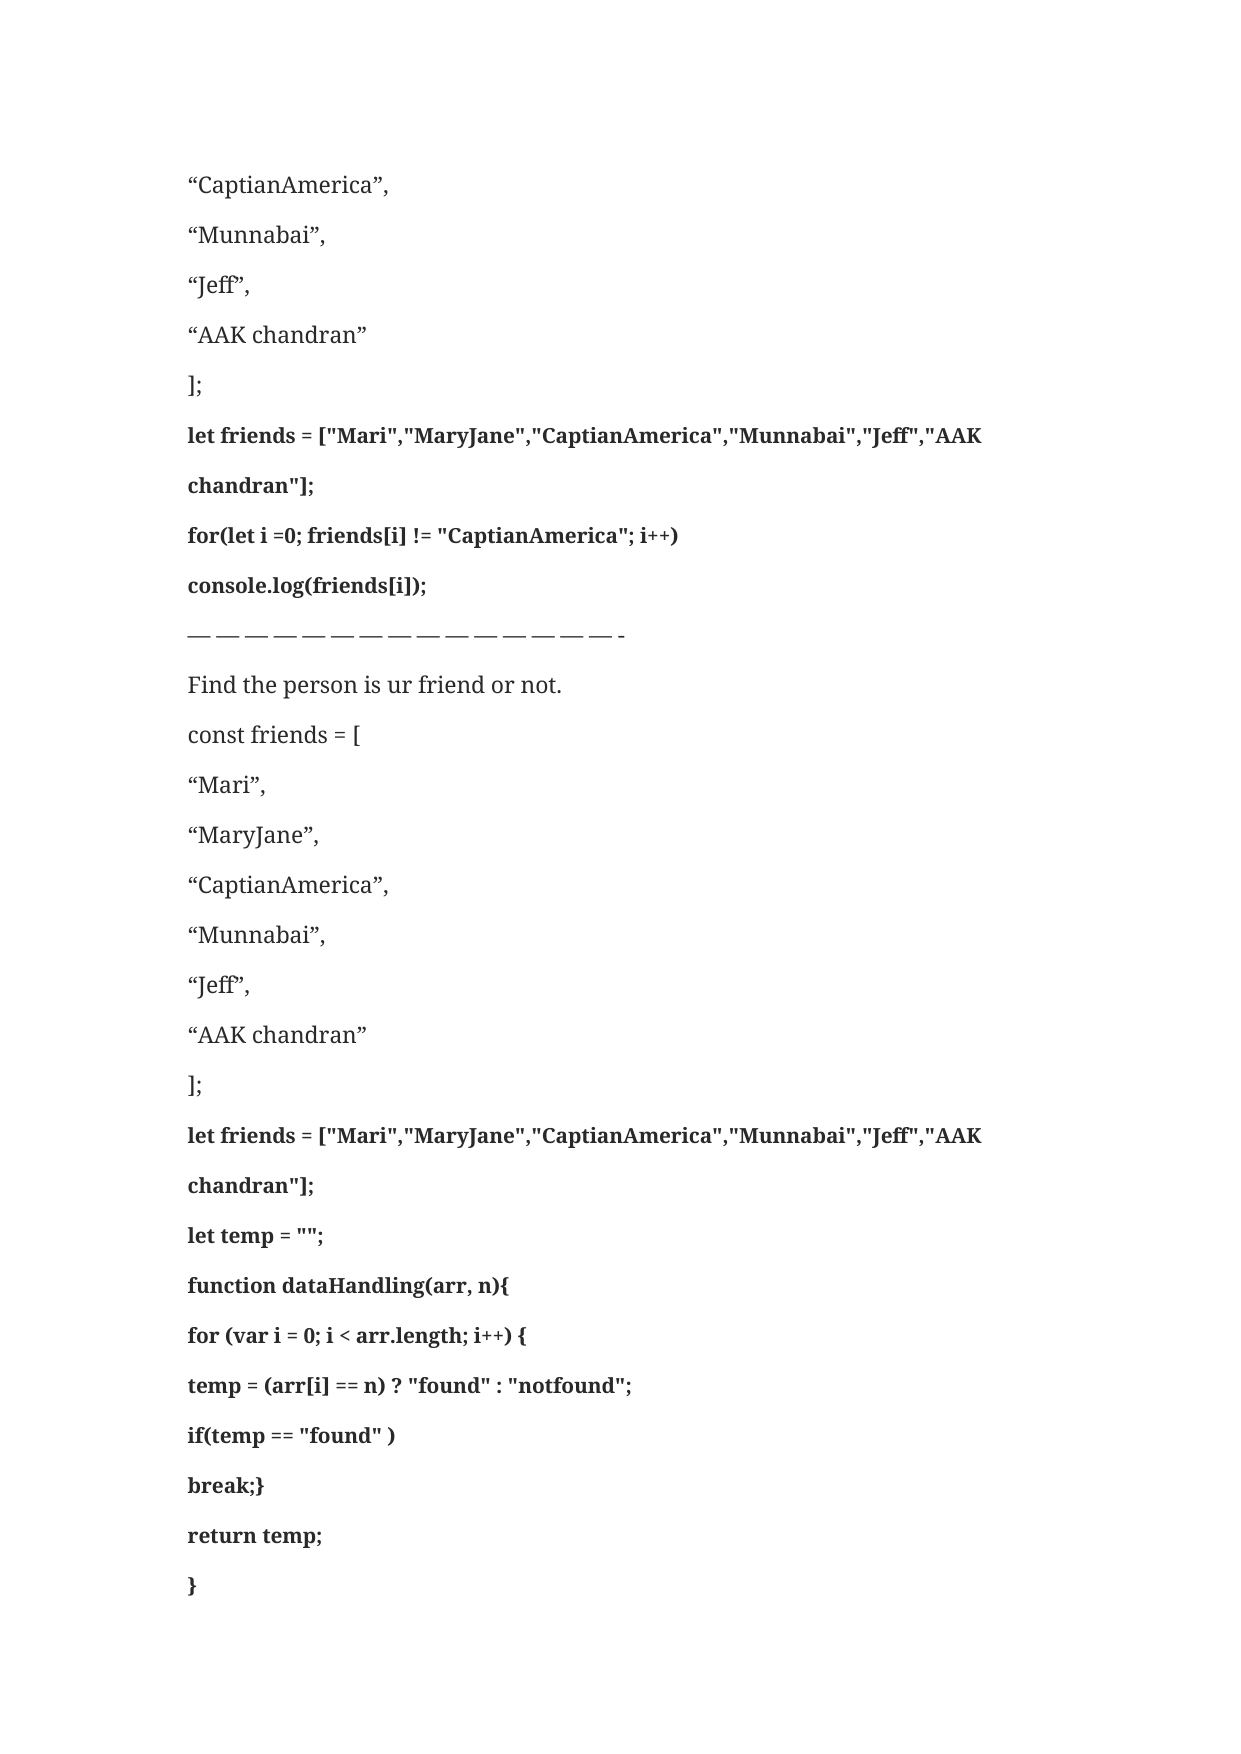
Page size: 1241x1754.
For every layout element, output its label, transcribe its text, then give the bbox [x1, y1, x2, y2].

text “CaptianAmerica”, [187, 150, 1090, 200]
text — — — — — — — — — — — — — — — - [187, 600, 1090, 650]
text Find the person is ur friend or not. [187, 650, 1090, 700]
text for(let i =0; friends[i] != "CaptianAmerica"; i++) [187, 500, 1090, 550]
text let friends = ["Mari","MaryJane","CaptianAmerica","Munnabai","Jeff","AAK chandran"]; [187, 1100, 1090, 1200]
text return temp; [187, 1500, 1090, 1550]
text “MaryJane”, [187, 800, 1090, 850]
text “Munnabai”, [187, 900, 1090, 950]
text break;} [187, 1450, 1090, 1500]
text let temp = ""; [187, 1200, 1090, 1250]
text “Jeff”, [187, 950, 1090, 1000]
text const friends = [ [187, 700, 1090, 750]
text ]; [187, 1050, 1090, 1100]
text “Jeff”, [187, 250, 1090, 300]
text “Mari”, [187, 750, 1090, 800]
text function dataHandling(arr, n){ [187, 1250, 1090, 1300]
text “AAK chandran” [187, 300, 1090, 350]
text “Munnabai”, [187, 200, 1090, 250]
text temp = (arr[i] == n) ? "found" : "notfound"; [187, 1350, 1090, 1400]
text if(temp == "found" ) [187, 1400, 1090, 1450]
text console.log(friends[i]); [187, 550, 1090, 600]
text ]; [187, 350, 1090, 400]
text let friends = ["Mari","MaryJane","CaptianAmerica","Munnabai","Jeff","AAK chandran"]; [187, 400, 1090, 500]
text } [187, 1550, 1090, 1600]
text for (var i = 0; i < arr.length; i++) { [187, 1300, 1090, 1350]
text “CaptianAmerica”, [187, 850, 1090, 900]
text “AAK chandran” [187, 1000, 1090, 1050]
